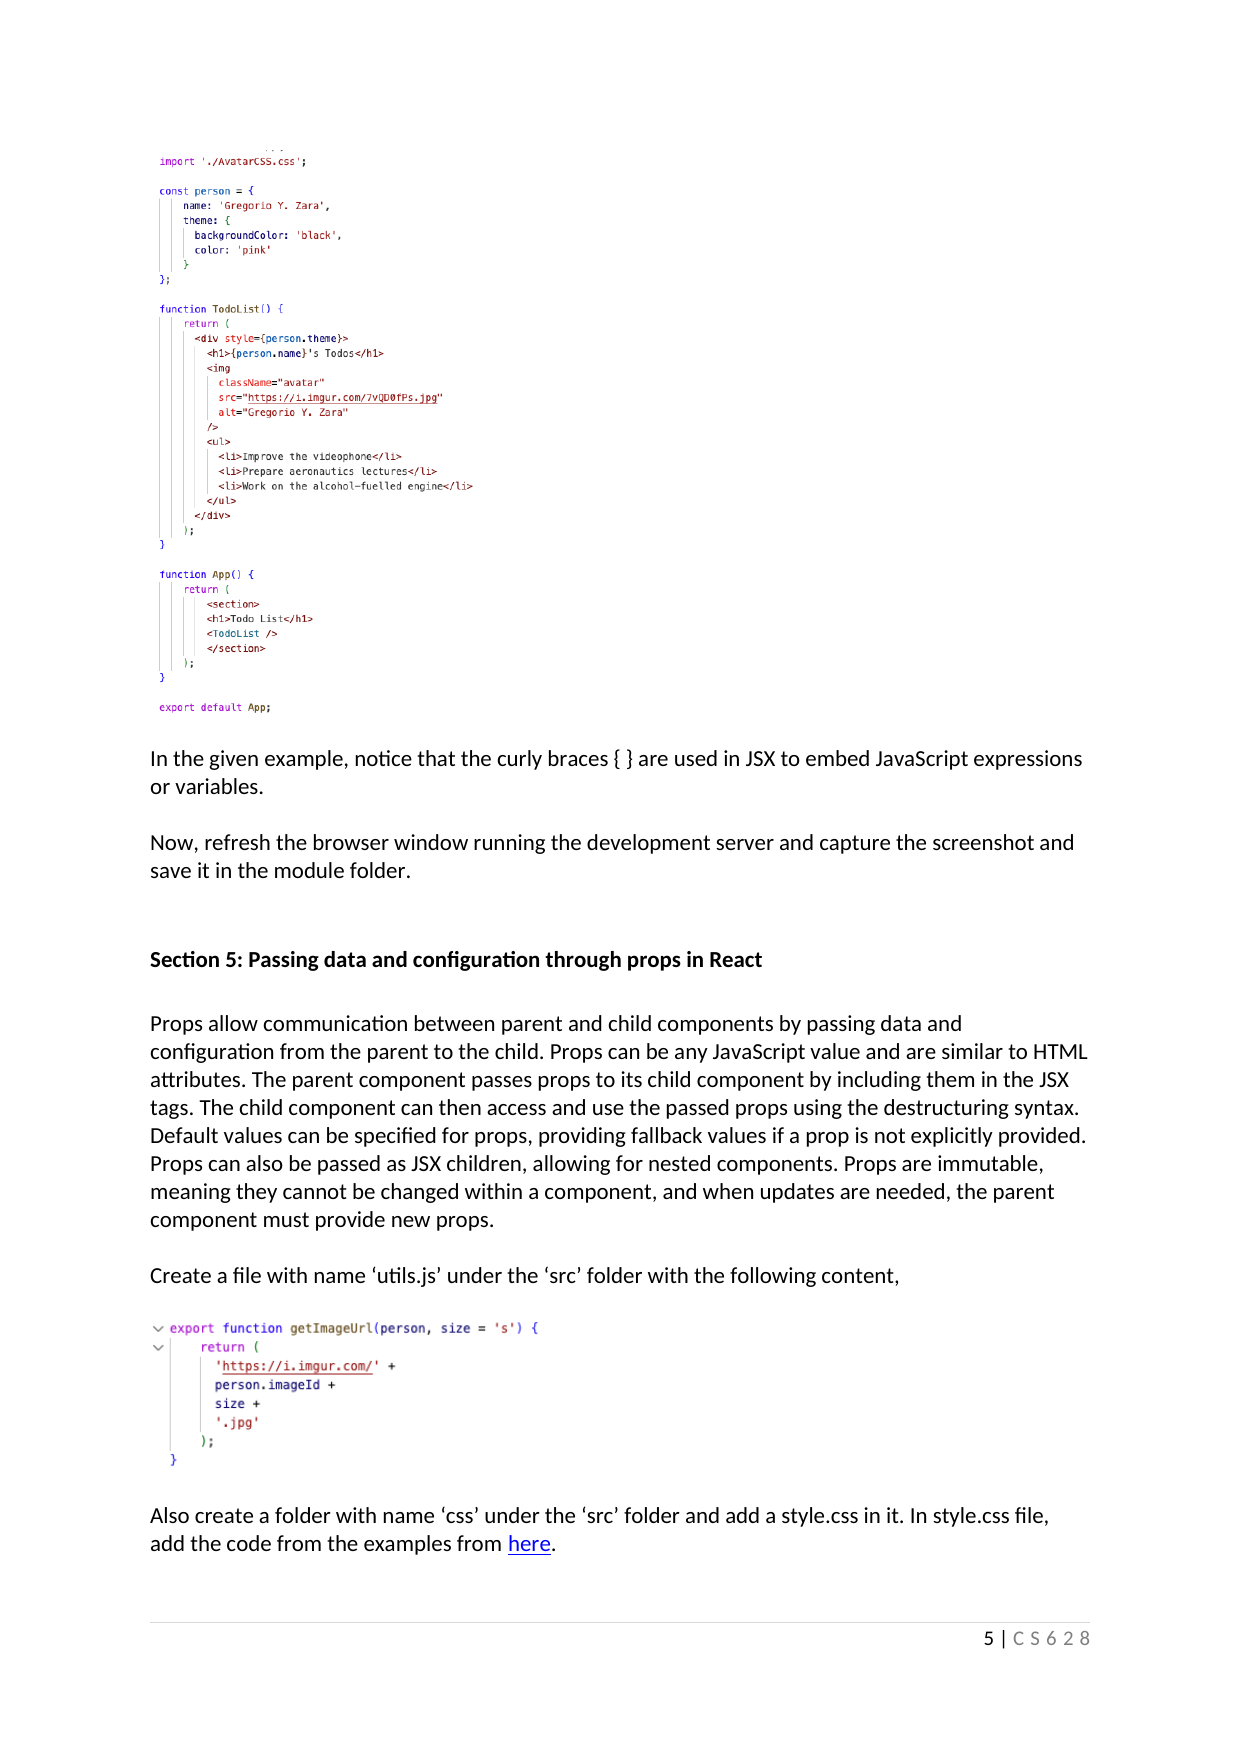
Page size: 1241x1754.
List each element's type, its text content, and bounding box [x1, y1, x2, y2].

text In the given example, notice that the curly braces { } are used in JSX to embed JavaScript expressions or variables. [150, 744, 1090, 800]
text Section 5: Passing data and configuration through props in React [150, 945, 1090, 973]
text Also create a folder with name ‘css’ under the ‘src’ folder and add a style.css in it. In style.css file, add the code from the examples from here. [150, 1502, 1090, 1558]
text Props allow communication between parent and child components by passing data and configuration from the parent to the child. Props can be any JavaScript value and are similar to HTML attributes. The parent component passes props to its child component by including them in the JSX tags. The child component can then access and use the passed props using the destructuring syntax. Default values can be specified for props, providing fallback values if a prop is not explicitly provided. Props can also be passed as JSX children, allowing for nested components. Props are immutable, meaning they cannot be changed within a component, and when updates are needed, the parent component must provide new props. [150, 1009, 1090, 1233]
picture [150, 150, 483, 717]
picture [150, 1317, 557, 1474]
text Now, refresh the browser window running the development server and capture the screenshot and save it in the module folder. [150, 828, 1090, 884]
text Create a file with name ‘utils.js’ under the ‘src’ folder with the following content, [150, 1261, 1090, 1289]
